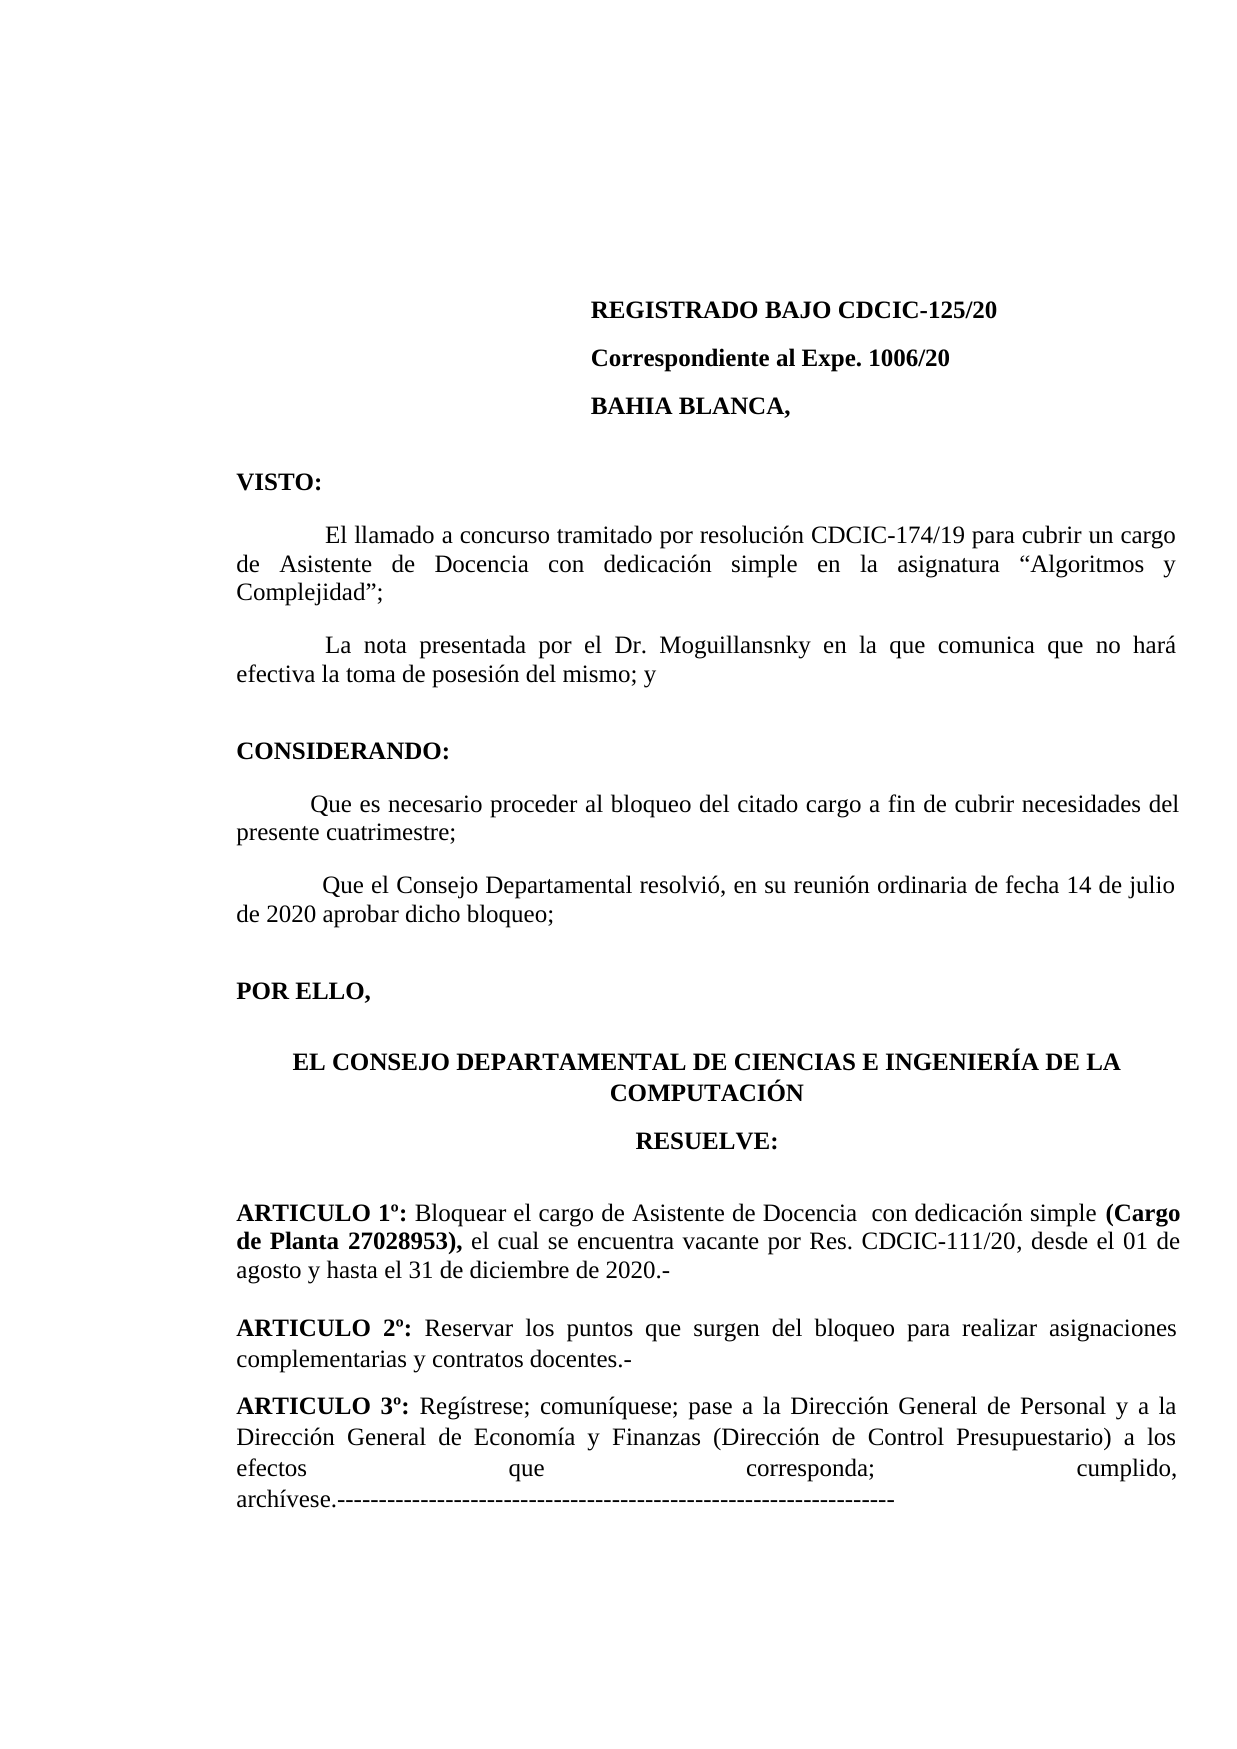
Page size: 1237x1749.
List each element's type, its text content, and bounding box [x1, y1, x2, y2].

text CONSIDERANDO: [236, 736, 1177, 765]
text RESUELVE: [236, 1126, 1177, 1155]
text EL CONSEJO DEPARTAMENTAL DE CIENCIAS E INGENIERÍA DE LA COMPUTACIÓN [236, 1047, 1177, 1107]
text REGISTRADO BAJO CDCIC-125/20 [236, 295, 1177, 324]
text VISTO: [236, 467, 1177, 496]
text BAHIA BLANCA, [236, 391, 1177, 419]
text ARTICULO 2º: Reservar los puntos que surgen del bloqueo para realizar asignaciones complementarias y contratos docentes.- [236, 1313, 1177, 1372]
text La nota presentada por el Dr. Moguillansnky en la que comunica que no hará efectiva la toma de posesión del mismo; y [236, 630, 1177, 688]
text Correspondiente al Expe. 1006/20 [236, 343, 1177, 372]
text ARTICULO 1º: Bloquear el cargo de Asistente de Docencia con dedicación simple (Cargo de Planta 27028953), el cual se encuentra vacante por Res. CDCIC-111/20, desde el 01 de agosto y hasta el 31 de diciembre de 2020.- [236, 1198, 1180, 1284]
text ARTICULO 3º: Regístrese; comuníquese; pase a la Dirección General de Personal y a la Dirección General de Economía y Finanzas (Dirección de Control Presupuestario) a los efectos que corresponda; cumplido, archívese.------------------------------------------------------------------- [236, 1391, 1177, 1513]
text Que el Consejo Departamental resolvió, en su reunión ordinaria de fecha 14 de julio de 2020 aprobar dicho bloqueo; [236, 870, 1177, 928]
text Que es necesario proceder al bloqueo del citado cargo a fin de cubrir necesidades del presente cuatrimestre; [236, 789, 1180, 846]
text El llamado a concurso tramitado por resolución CDCIC-174/19 para cubrir un cargo de Asistente de Docencia con dedicación simple en la asignatura “Algoritmos y Complejidad”; [236, 520, 1177, 606]
text POR ELLO, [236, 976, 1177, 1004]
